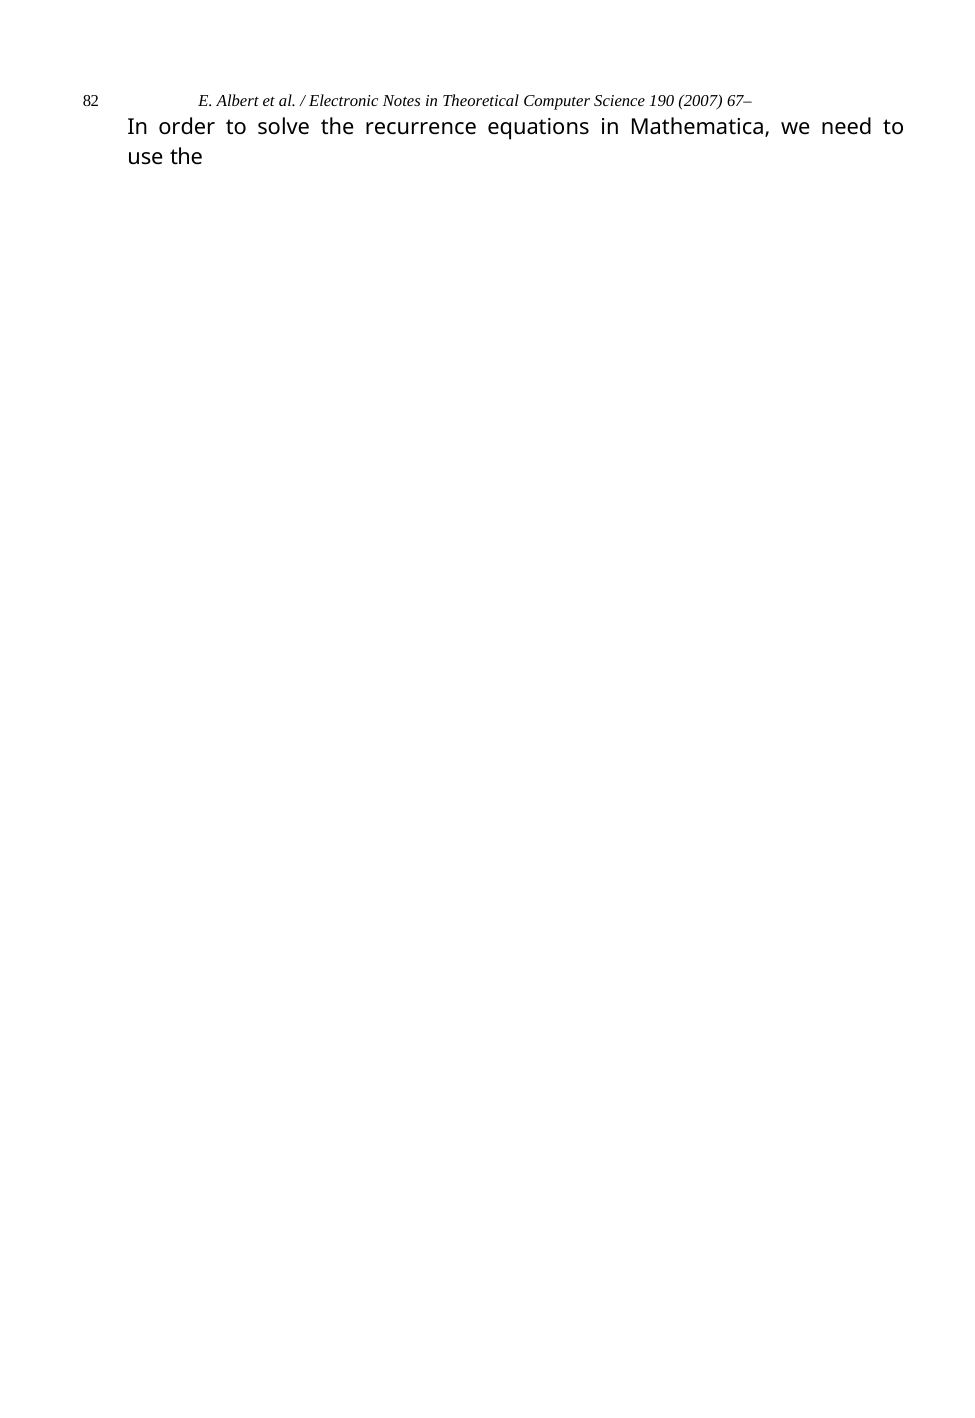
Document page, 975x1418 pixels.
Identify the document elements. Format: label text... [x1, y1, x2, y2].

text In order to solve the recurrence equations in Mathematica, we need to use the [127, 110, 904, 171]
